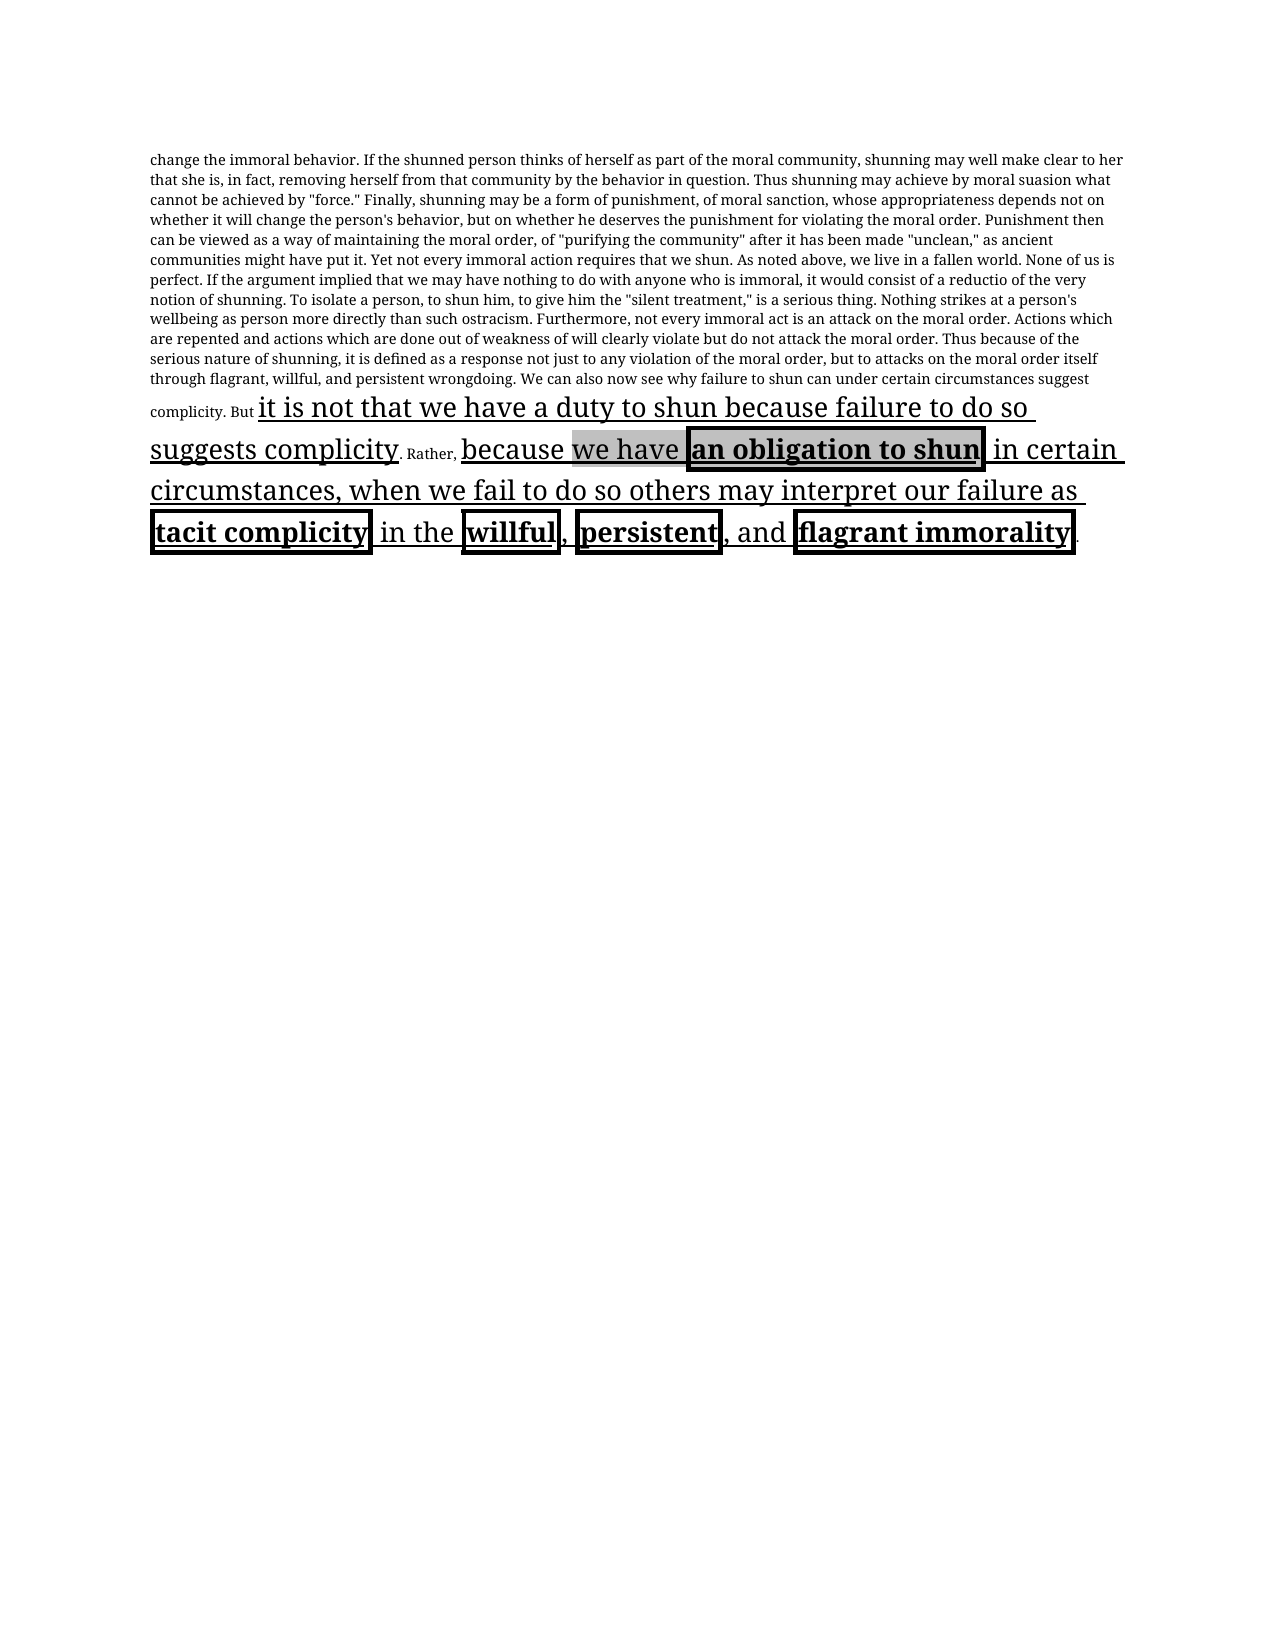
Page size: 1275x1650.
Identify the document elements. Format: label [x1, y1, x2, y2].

text [150, 150, 1125, 555]
